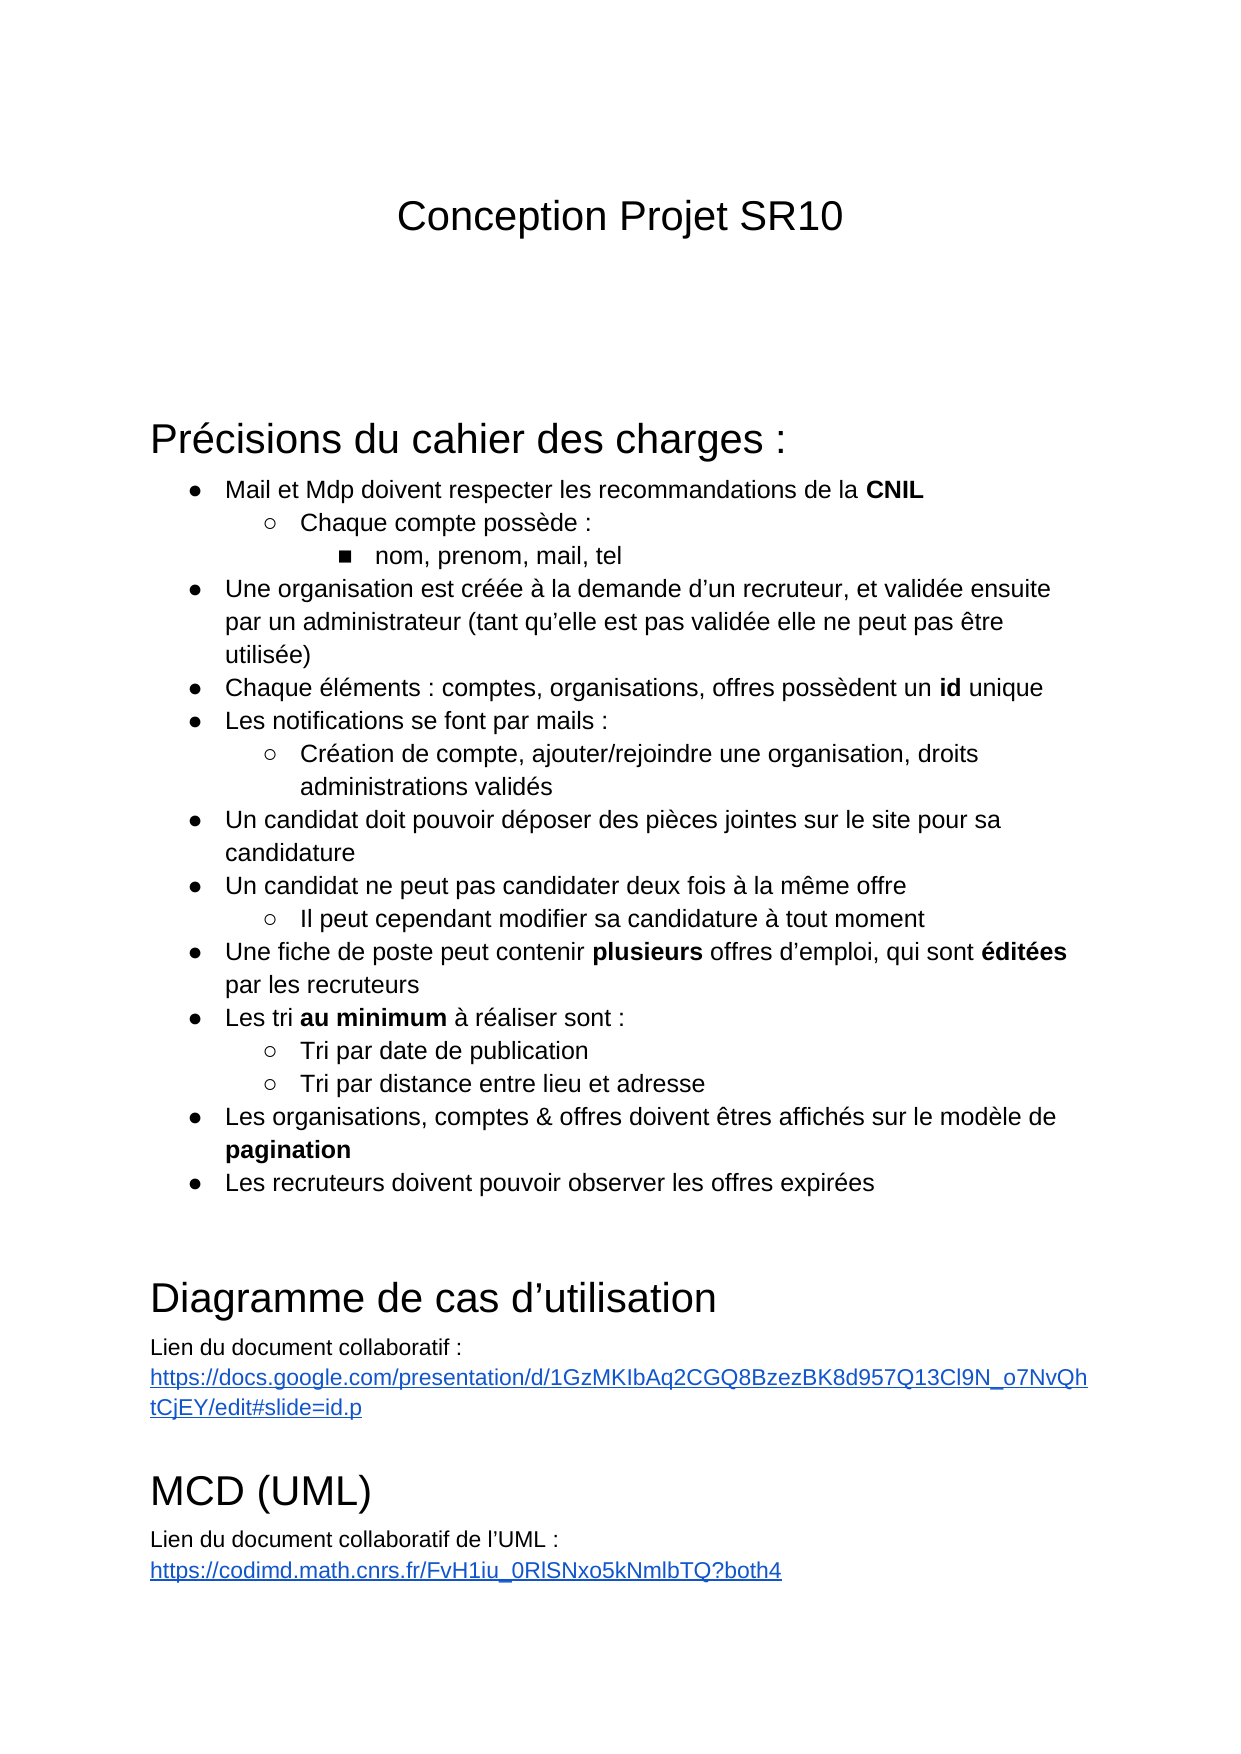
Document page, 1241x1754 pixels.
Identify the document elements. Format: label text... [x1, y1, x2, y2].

list Tri par distance entre lieu et adresse [262, 1069, 1090, 1098]
subtitle Diagramme de cas d’utilisation [150, 1273, 1090, 1321]
subtitle Conception Projet SR10 [150, 192, 1090, 239]
list Une fiche de poste peut contenir plusieurs offres d’emploi, qui sont éditées par les recruteurs [187, 937, 1090, 999]
list Les organisations, comptes & offres doivent êtres affichés sur le modèle de pagination [187, 1102, 1090, 1164]
list Tri par date de publication [262, 1036, 1090, 1065]
subtitle MCD (UML) [150, 1466, 1090, 1514]
list Un candidat doit pouvoir déposer des pièces jointes sur le site pour sa candidature [187, 805, 1090, 867]
list Chaque compte possède : [262, 508, 1090, 537]
list Les notifications se font par mails : [187, 706, 1090, 735]
text Lien du document collaboratif : https://docs.google.com/presentation/d/1GzMKIbAq2CGQ8BzezBK8d957Q13Cl9N_o7NvQhtCjEY/edit#slide=id.p [150, 1334, 1090, 1421]
list Mail et Mdp doivent respecter les recommandations de la CNIL [187, 475, 1090, 504]
list Création de compte, ajouter/rejoindre une organisation, droits administrations validés [262, 739, 1090, 801]
list Chaque éléments : comptes, organisations, offres possèdent un id unique [187, 673, 1090, 702]
list Il peut cependant modifier sa candidature à tout moment [262, 904, 1090, 933]
list Un candidat ne peut pas candidater deux fois à la même offre [187, 871, 1090, 900]
list Les tri au minimum à réaliser sont : [187, 1003, 1090, 1032]
list Les recruteurs doivent pouvoir observer les offres expirées [187, 1168, 1090, 1197]
list Une organisation est créée à la demande d’un recruteur, et validée ensuite par un administrateur (tant qu’elle est pas validée elle ne peut pas être utilisée) [187, 574, 1090, 669]
subtitle Précisions du cahier des charges : [150, 414, 1090, 462]
list nom, prenom, mail, tel [337, 541, 1090, 570]
text Lien du document collaboratif de l’UML : https://codimd.math.cnrs.fr/FvH1iu_0RlSNxo5kNmlbTQ?both4 [150, 1526, 1090, 1583]
